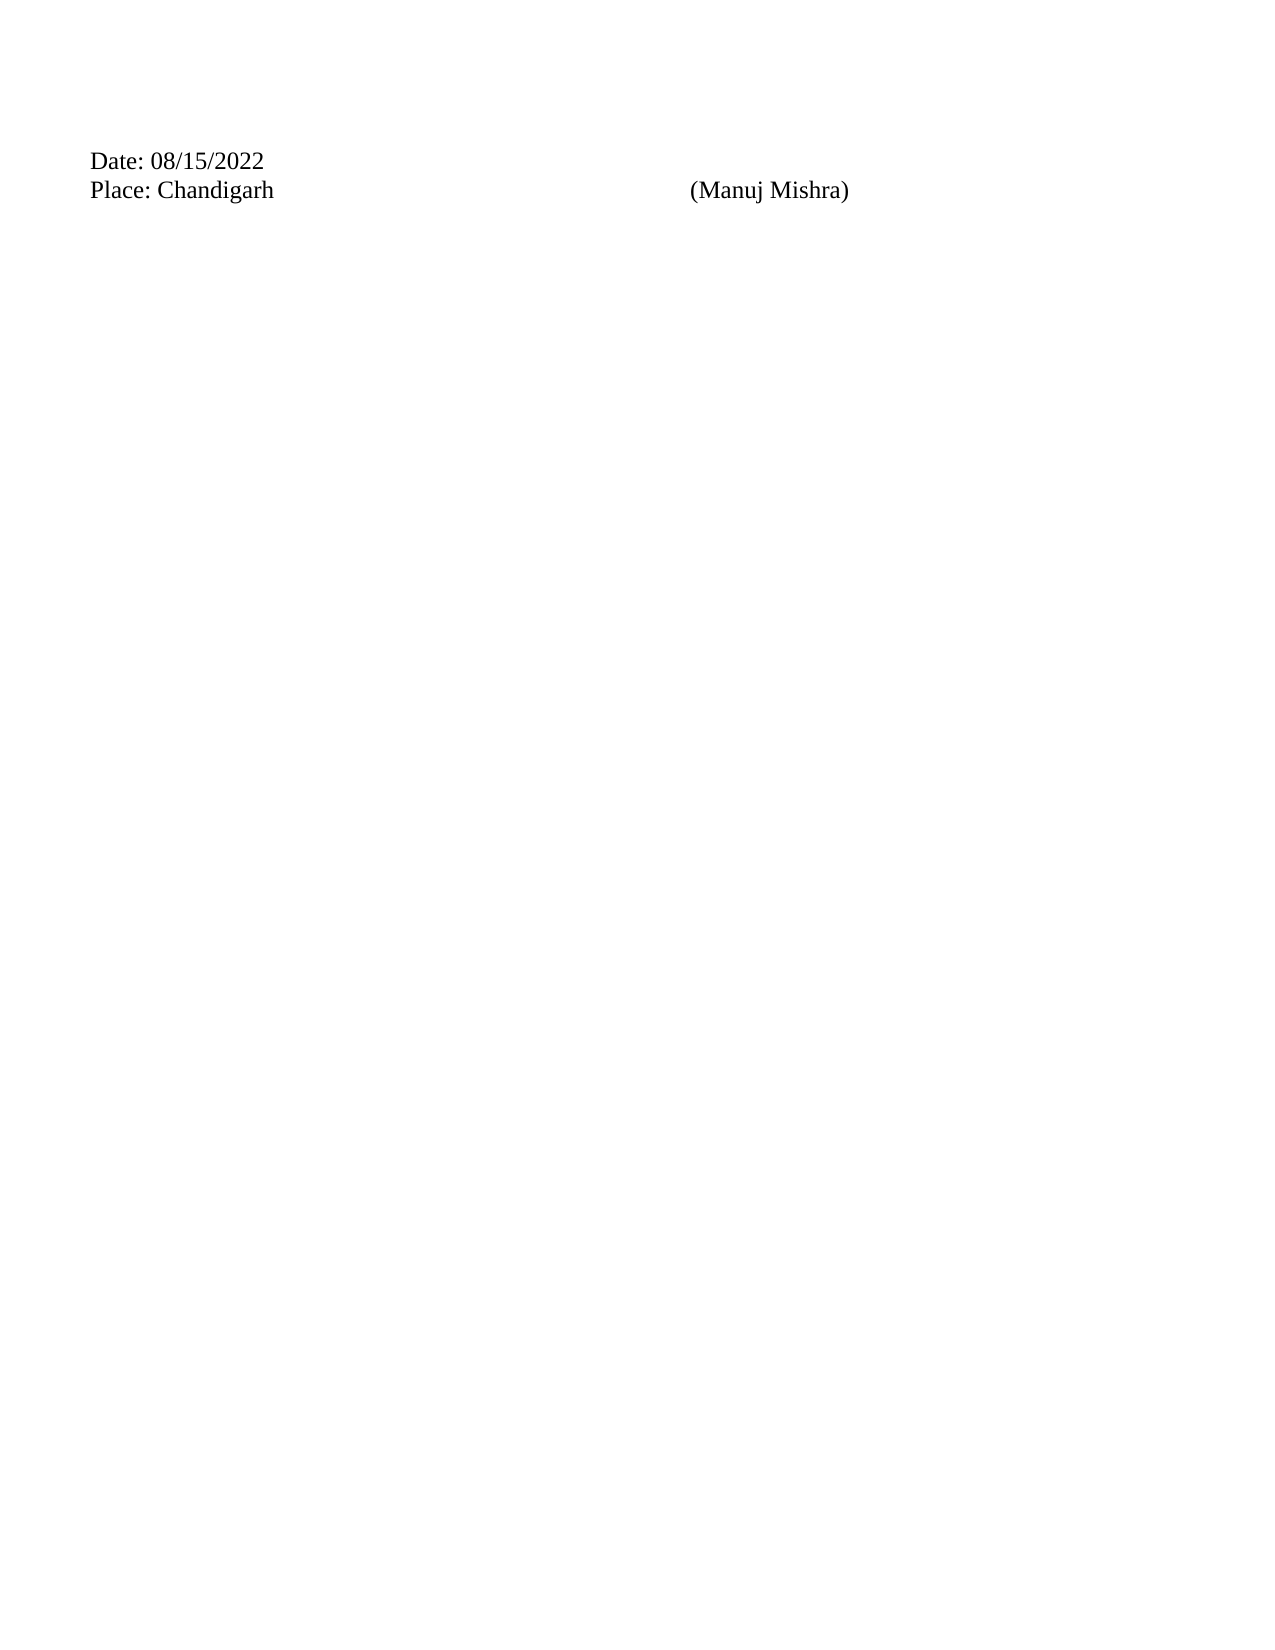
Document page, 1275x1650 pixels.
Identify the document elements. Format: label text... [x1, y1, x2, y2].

text Date: 08/15/2022 [90, 146, 1185, 175]
subtitle Place: Chandigarh (Manuj Mishra) [90, 175, 1185, 204]
